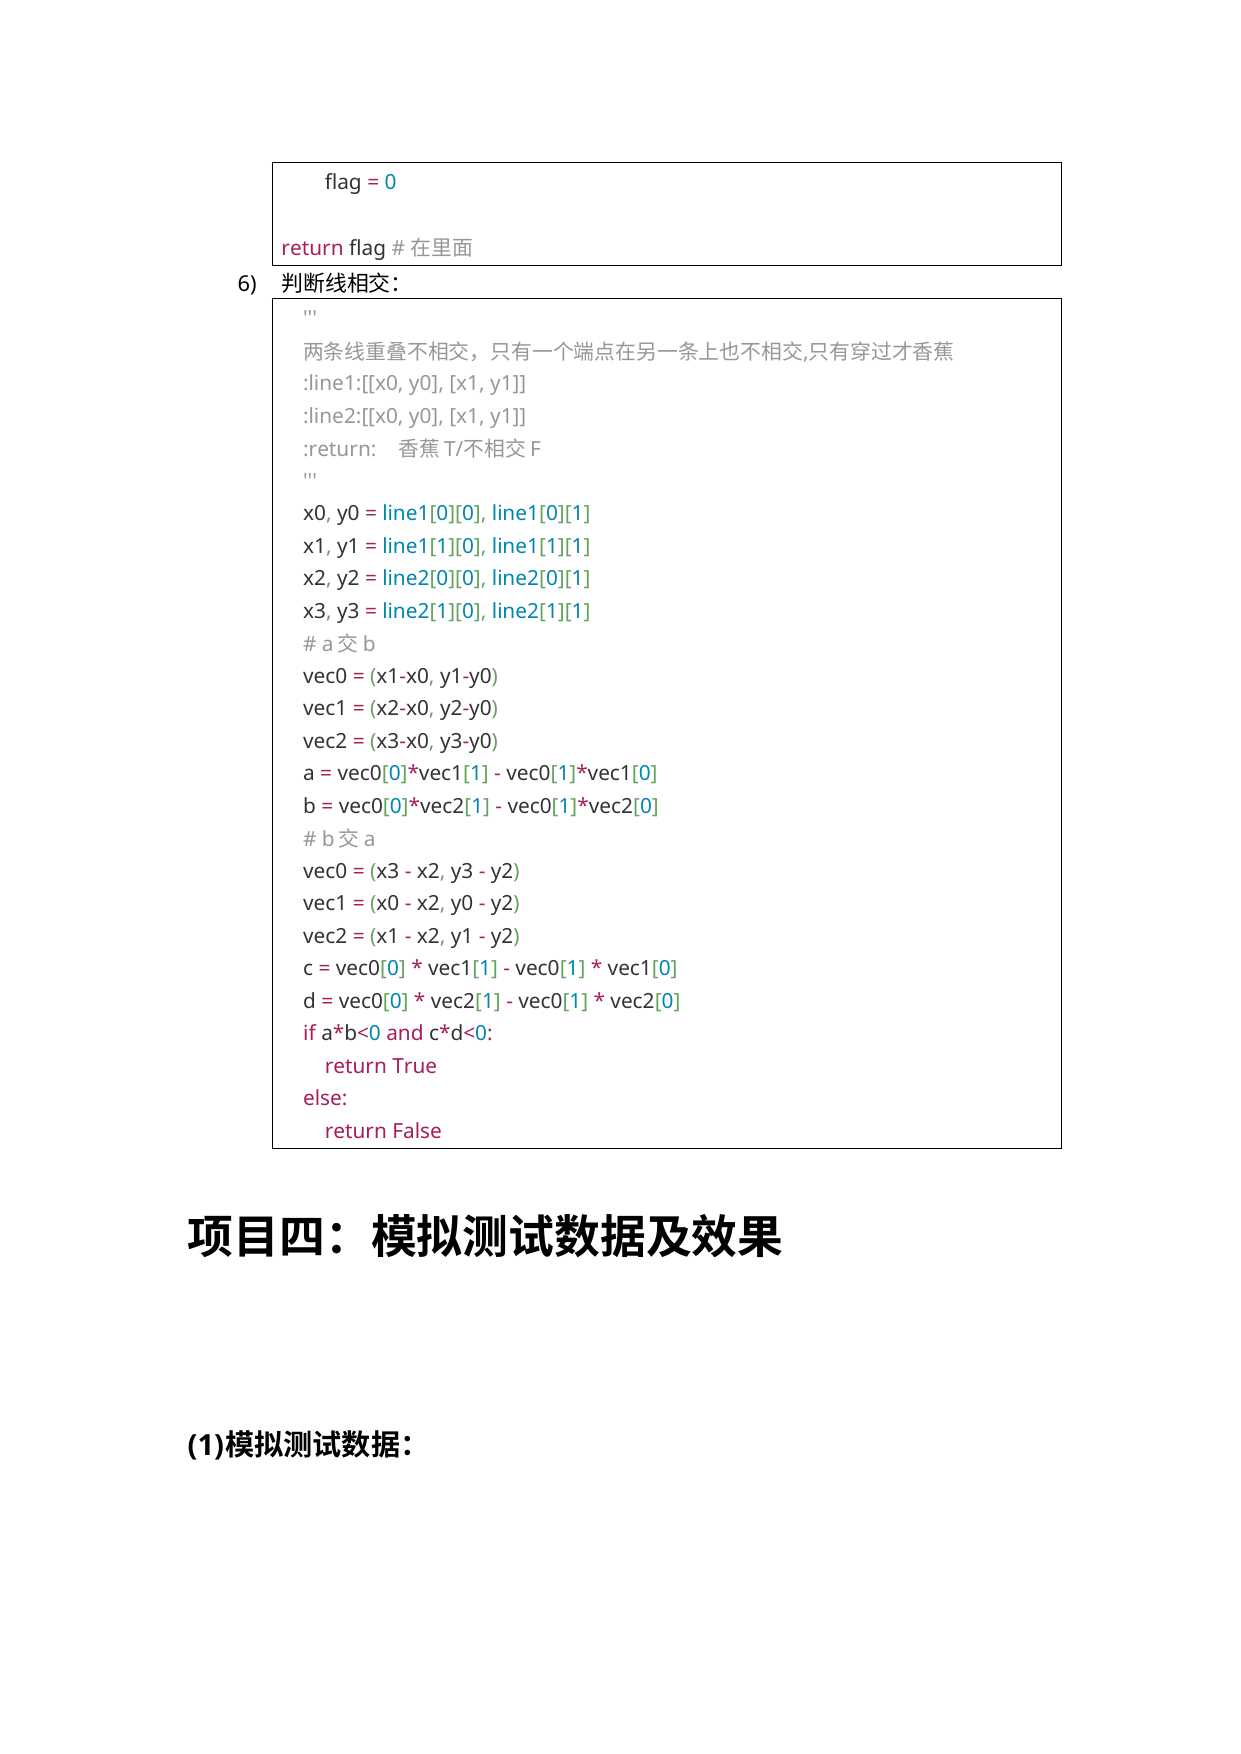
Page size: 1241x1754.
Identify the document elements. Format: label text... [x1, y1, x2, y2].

list 模拟测试数据： [187, 1410, 1053, 1475]
subtitle 项目四：模拟测试数据及效果 [187, 1185, 1053, 1282]
text ''' 两条线重叠不相交，只有一个端点在另一条上也不相交,只有穿过才香蕉 :line1:[[x0, y0], [x1, y1]] :line2:[[x0, y0], [x1, y1]] :return: 香蕉T/不相交F ''' x0, y0 = line1[0][0], line1[0][1] x1, y1 = line1[1][0], line1[1][1] x2, y2 = line2[0][0], line2[0][1] x3, y3 = line2[1][0], line2[1][1] # a交b vec0 = (x1-x0, y1-y0) vec1 = (x2-x0, y2-y0) vec2 = (x3-x0, y3-y0) a = vec0[0]*vec1[1] - vec0[1]*vec1[0] b = vec0[0]*vec2[1] - vec0[1]*vec2[0] # b交a vec0 = (x3 - x2, y3 - y2) vec1 = (x0 - x2, y0 - y2) vec2 = (x1 - x2, y1 - y2) c = vec0[0] * vec1[1] - vec0[1] * vec1[0] d = vec0[0] * vec2[1] - vec0[1] * vec2[0] if a*b<0 and c*d<0: return True else: return False [273, 299, 1061, 1148]
list 判断线相交： [237, 266, 1053, 298]
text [273, 163, 1061, 265]
